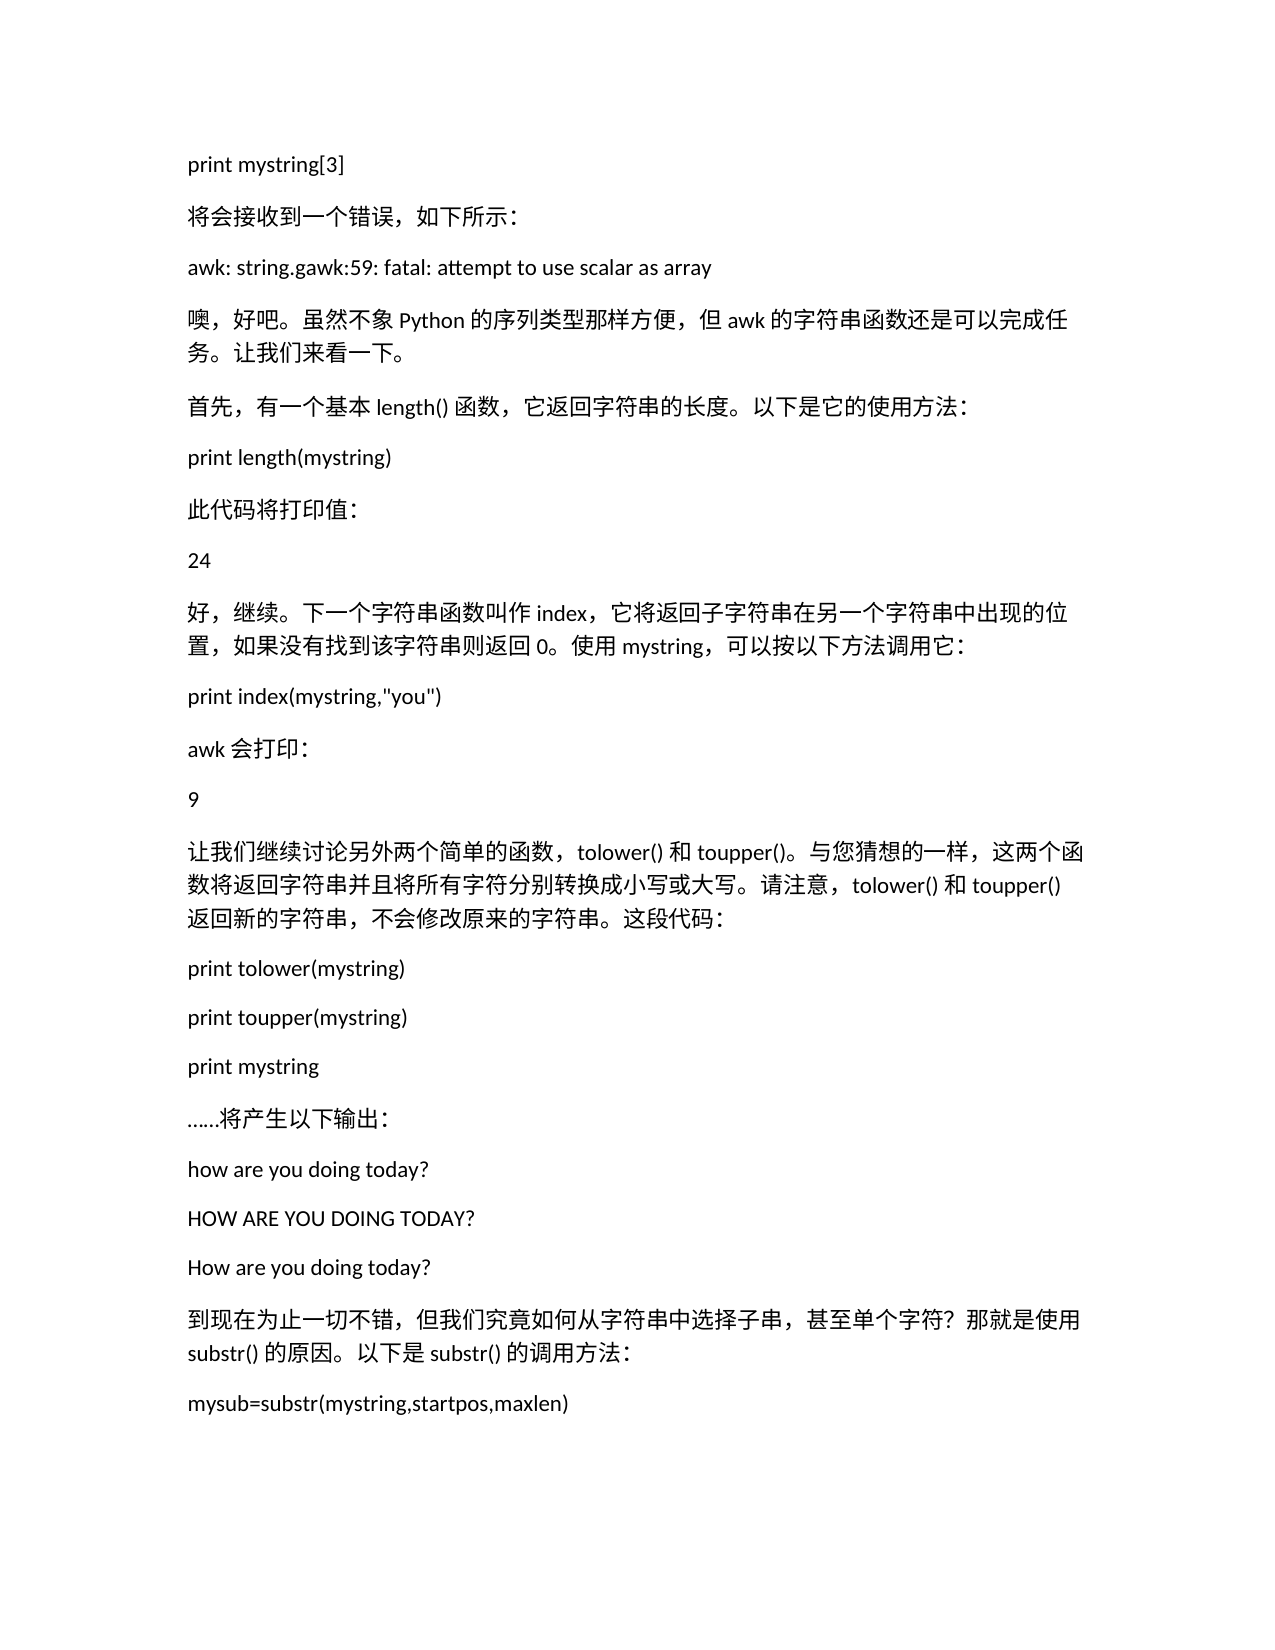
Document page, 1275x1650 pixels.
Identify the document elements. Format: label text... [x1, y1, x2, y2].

text how are you doing today? [187, 1155, 1087, 1183]
text How are you doing today? [187, 1253, 1087, 1281]
text 首先，有一个基本 length() 函数，它返回字符串的长度。以下是它的使用方法： [187, 389, 1087, 422]
text 到现在为止一切不错，但我们究竟如何从字符串中选择子串，甚至单个字符？那就是使用 substr() 的原因。以下是 substr() 的调用方法： [187, 1302, 1087, 1368]
text print length(mystring) [187, 443, 1087, 471]
text print mystring [187, 1052, 1087, 1080]
text mysub=substr(mystring,startpos,maxlen) [187, 1389, 1087, 1417]
text awk: string.gawk:59: fatal: attempt to use scalar as array [187, 253, 1087, 281]
text print mystring[3] [187, 150, 1087, 178]
text print tolower(mystring) [187, 954, 1087, 982]
text 将会接收到一个错误，如下所示： [187, 199, 1087, 232]
text print toupper(mystring) [187, 1003, 1087, 1031]
text 好，继续。下一个字符串函数叫作 index，它将返回子字符串在另一个字符串中出现的位置，如果没有找到该字符串则返回 0。使用 mystring，可以按以下方法调用它： [187, 595, 1087, 661]
text awk 会打印： [187, 731, 1087, 764]
text print index(mystring,"you") [187, 682, 1087, 710]
text HOW ARE YOU DOING TODAY? [187, 1204, 1087, 1232]
text ……将产生以下输出： [187, 1101, 1087, 1134]
text 24 [187, 546, 1087, 574]
text 此代码将打印值： [187, 492, 1087, 525]
text 让我们继续讨论另外两个简单的函数，tolower() 和 toupper()。与您猜想的一样，这两个函数将返回字符串并且将所有字符分别转换成小写或大写。请注意，tolower() 和 toupper() 返回新的字符串，不会修改原来的字符串。这段代码： [187, 834, 1087, 934]
text 噢，好吧。虽然不象 Python 的序列类型那样方便，但 awk 的字符串函数还是可以完成任务。让我们来看一下。 [187, 302, 1087, 368]
text 9 [187, 785, 1087, 813]
